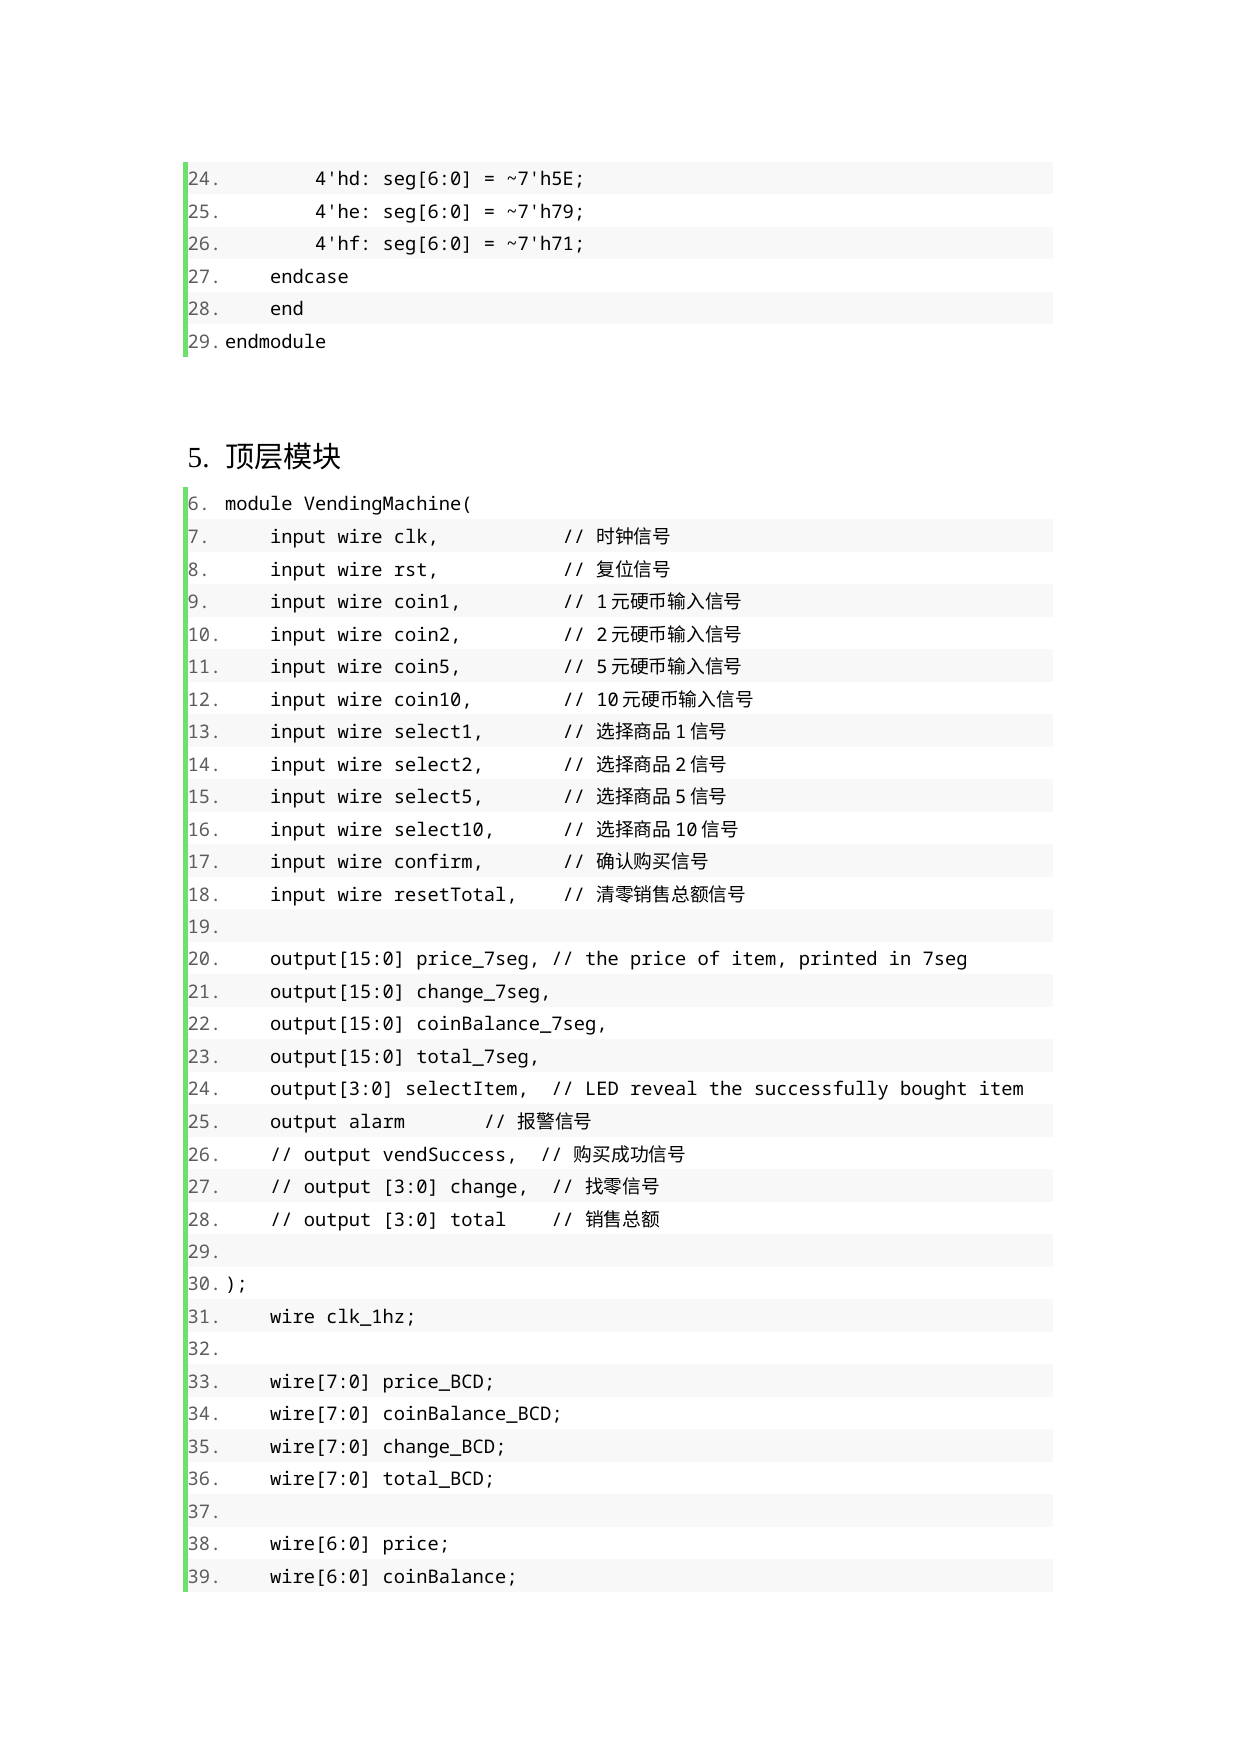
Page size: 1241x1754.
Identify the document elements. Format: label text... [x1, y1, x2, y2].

list output[15:0] total_7seg, [188, 1039, 1053, 1072]
list // output [3:0] total // 销售总额 [188, 1202, 1053, 1234]
list output[15:0] change_7seg, [188, 974, 1053, 1007]
list output[15:0] coinBalance_7seg, [188, 1007, 1053, 1039]
list input wire confirm, // 确认购买信号 [188, 844, 1053, 877]
list input wire select5, // 选择商品5信号 [188, 779, 1053, 812]
list wire[7:0] price_BCD; [188, 1364, 1053, 1397]
list endmodule [188, 324, 1053, 357]
list wire[6:0] price; [188, 1527, 1053, 1559]
list // output vendSuccess, // 购买成功信号 [188, 1137, 1053, 1169]
list wire[7:0] change_BCD; [188, 1429, 1053, 1462]
list endcase [188, 259, 1053, 292]
list 4'hd: seg[6:0] = ~7'h5E; [188, 162, 1053, 194]
list wire clk_1hz; [188, 1299, 1053, 1332]
list input wire select10, // 选择商品10信号 [188, 812, 1053, 844]
list 4'hf: seg[6:0] = ~7'h71; [188, 227, 1053, 259]
list wire[7:0] coinBalance_BCD; [188, 1397, 1053, 1429]
list input wire resetTotal, // 清零销售总额信号 [188, 877, 1053, 909]
list // output [3:0] change, // 找零信号 [188, 1169, 1053, 1202]
list 顶层模块 [187, 422, 1053, 487]
list input wire coin2, // 2元硬币输入信号 [188, 617, 1053, 649]
list input wire coin5, // 5元硬币输入信号 [188, 649, 1053, 682]
list input wire clk, // 时钟信号 [188, 519, 1053, 552]
list output alarm // 报警信号 [188, 1104, 1053, 1137]
list input wire rst, // 复位信号 [188, 552, 1053, 584]
list output[3:0] selectItem, // LED reveal the successfully bought item [188, 1072, 1053, 1104]
list wire[7:0] total_BCD; [188, 1462, 1053, 1494]
list 4'he: seg[6:0] = ~7'h79; [188, 194, 1053, 227]
list wire[6:0] coinBalance; [188, 1559, 1053, 1592]
list end [188, 292, 1053, 324]
list ); [188, 1267, 1053, 1299]
list module VendingMachine( [188, 487, 1053, 519]
list input wire select1, // 选择商品1信号 [188, 714, 1053, 747]
list input wire select2, // 选择商品2信号 [188, 747, 1053, 779]
list output[15:0] price_7seg, // the price of item, printed in 7seg [188, 942, 1053, 974]
list input wire coin1, // 1元硬币输入信号 [188, 584, 1053, 617]
list input wire coin10, // 10元硬币输入信号 [188, 682, 1053, 714]
